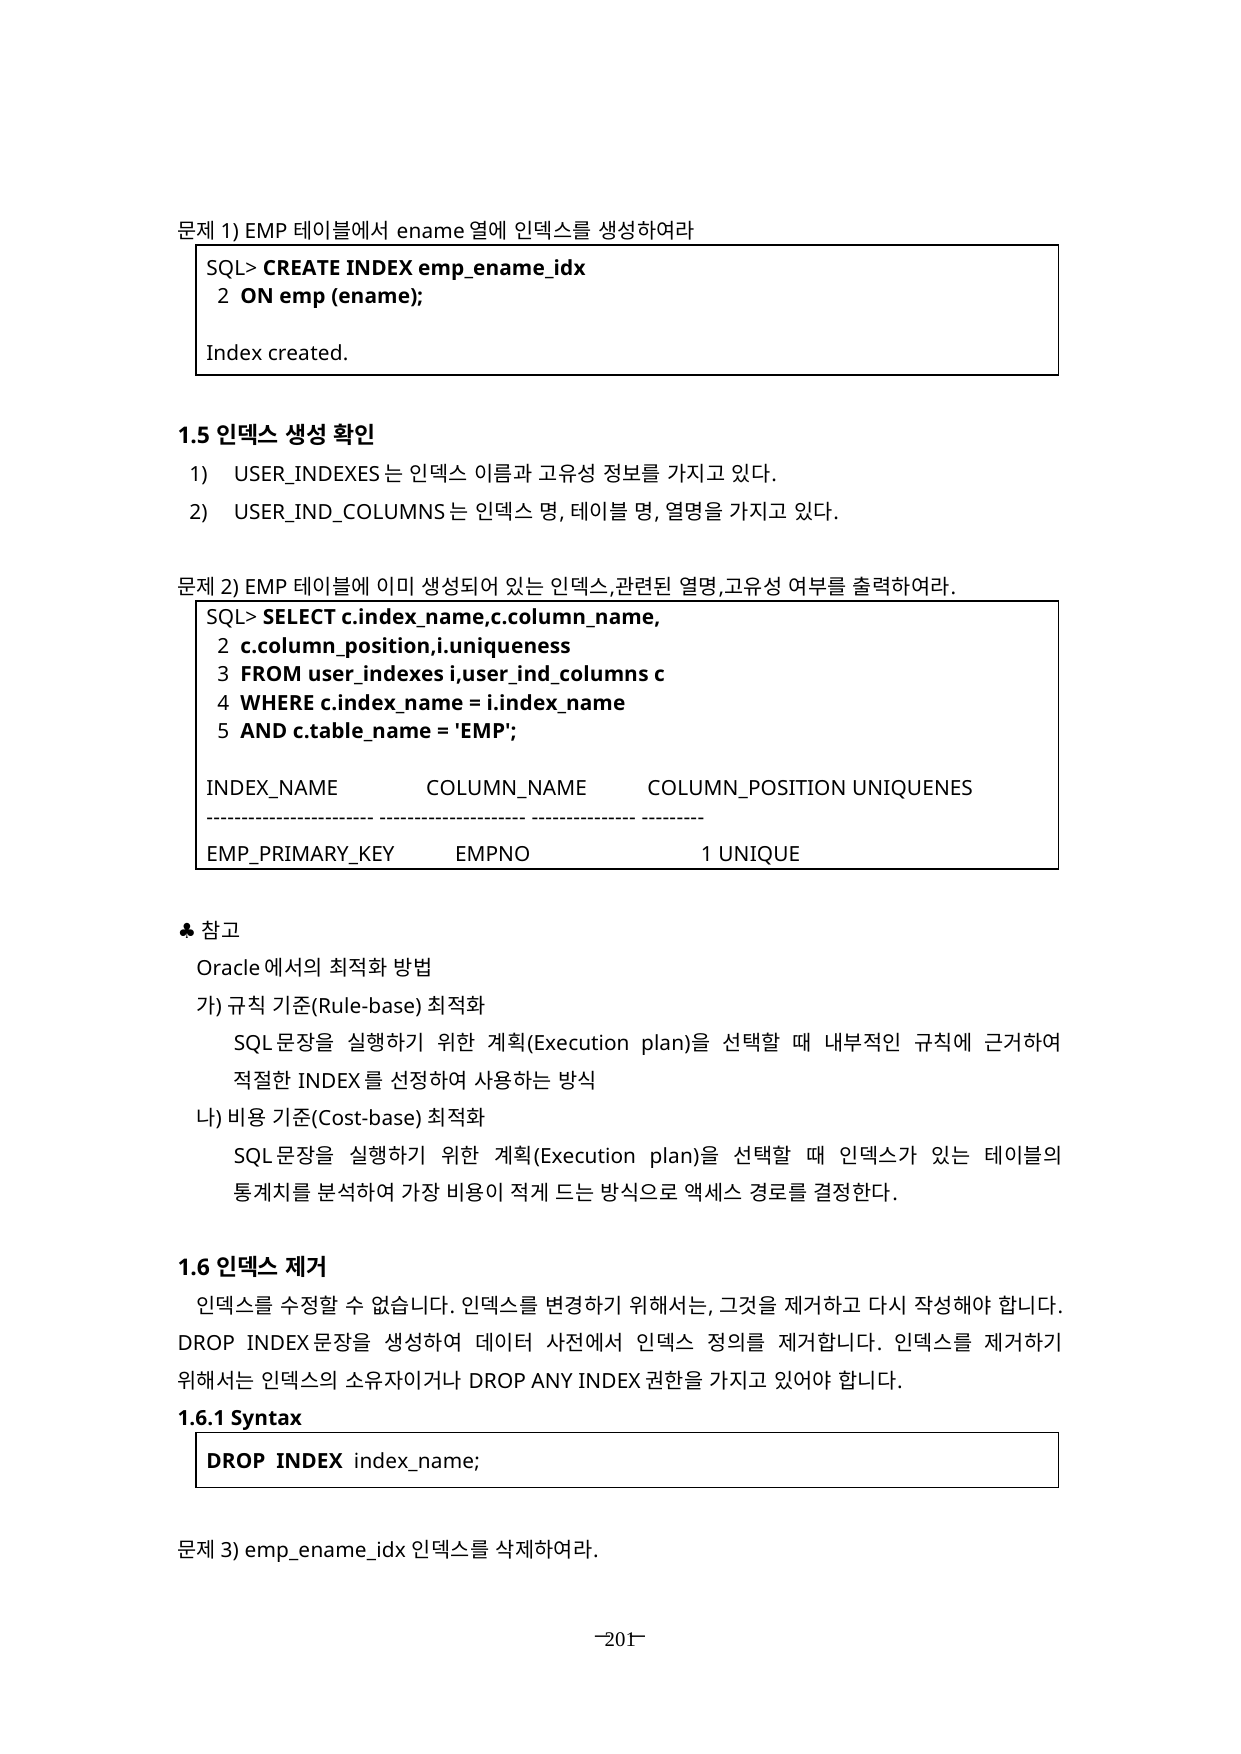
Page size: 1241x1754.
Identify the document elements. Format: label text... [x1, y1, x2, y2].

table_header SQL> SELECT c.index_name,c.column_name, 2 c.column_position,i.uniqueness 3 FROM user_indexes i,user_ind_columns c 4 WHERE c.index_name = i.index_name 5 AND c.table_name = 'EMP'; INDEX_NAME COLUMN_NAME COLUMN_POSITION UNIQUENES ------------------------ --------------------- --------------- --------- EMP_PRIMARY_KEY EMPNO 1 UNIQUE [197, 602, 1058, 868]
text 나) 비용 기준(Cost-base) 최적화 [196, 1094, 1063, 1132]
text 인덱스를 수정할 수 없습니다. 인덱스를 변경하기 위해서는, 그것을 제거하고 다시 작성해야 합니다. DROP INDEX문장을 생성하여 데이터 사전에서 인덱스 정의를 제거합니다. 인덱스를 제거하기 위해서는 인덱스의 소유자이거나 DROP ANY INDEX권한을 가지고 있어야 합니다. [177, 1282, 1063, 1394]
text 1.5 인덱스 생성 확인 [177, 413, 1063, 450]
text 문제1) EMP 테이블에서 ename열에 인덱스를 생성하여라 [177, 207, 1063, 244]
text SQL문장을 실행하기 위한 계획(Execution plan)을 선택할 때 내부적인 규칙에 근거하여 적절한 INDEX를 선정하여 사용하는 방식 [233, 1019, 1063, 1094]
text 가) 규칙 기준(Rule-base) 최적화 [196, 982, 1063, 1019]
text 문제2) EMP 테이블에 이미 생성되어 있는 인덱스,관련된 열명,고유성 여부를 출력하여라. [177, 563, 1063, 600]
table_header SQL> CREATE INDEX emp_ename_idx 2 ON emp (ename); Index created. [197, 246, 1058, 374]
text ♣ 참고 [177, 907, 1063, 944]
table_header DROP INDEX index_name; [197, 1433, 1058, 1487]
text SQL문장을 실행하기 위한 계획(Execution plan)을 선택할 때 인덱스가 있는 테이블의 통계치를 분석하여 가장 비용이 적게 드는 방식으로 액세스 경로를 결정한다. [233, 1132, 1063, 1207]
list USER_IND_COLUMNS는 인덱스 명, 테이블 명, 열명을 가지고 있다. [189, 488, 1063, 525]
text 문제3) emp_ename_idx 인덱스를 삭제하여라. [177, 1526, 1063, 1563]
text 1.6 인덱스 제거 [177, 1244, 1063, 1282]
text 1.6.1 Syntax [177, 1394, 1063, 1432]
list USER_INDEXES는 인덱스 이름과 고유성 정보를 가지고 있다. [189, 450, 1063, 488]
text Oracle에서의 최적화 방법 [177, 944, 1063, 982]
